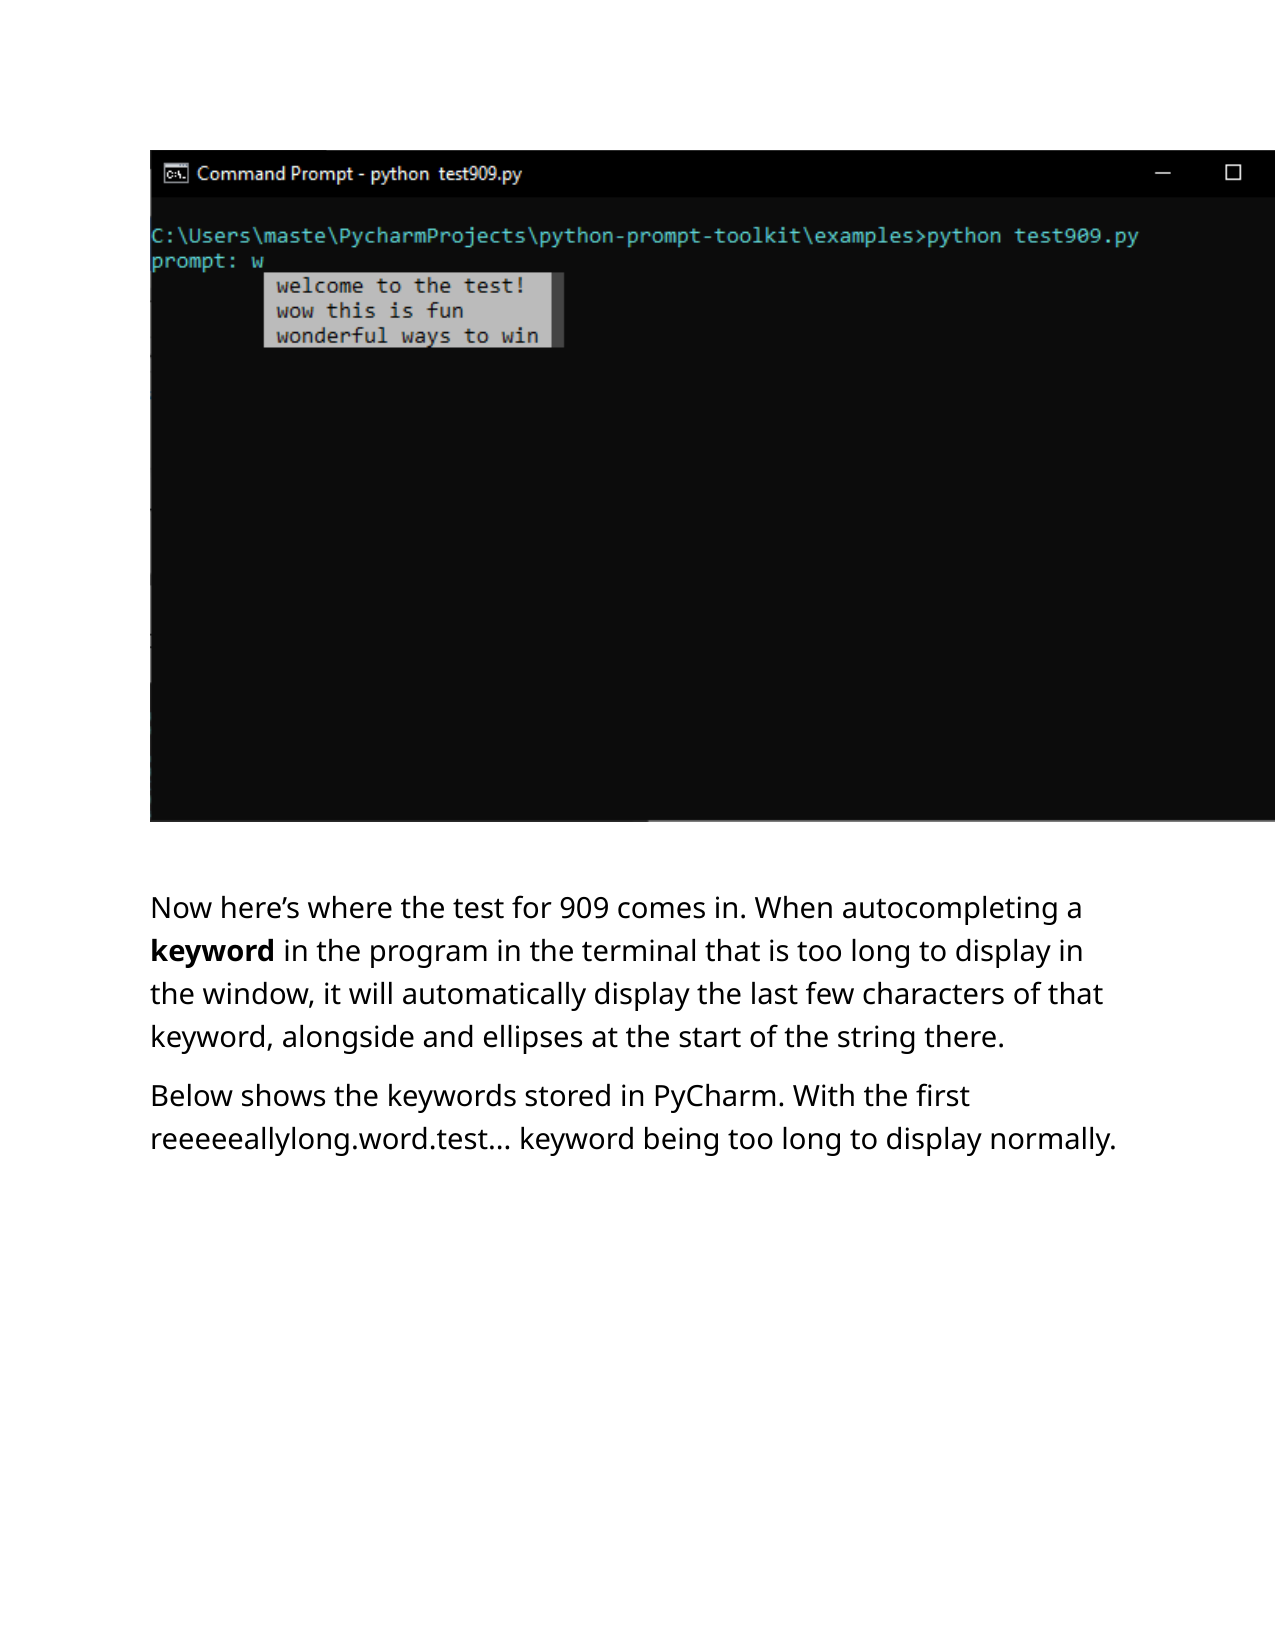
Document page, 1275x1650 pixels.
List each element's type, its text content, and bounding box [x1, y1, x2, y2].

picture [150, 150, 1275, 822]
text Now here’s where the test for 909 comes in. When autocompleting a keyword in the program in the terminal that is too long to display in the window, it will automatically display the last few characters of that keyword, alongside and ellipses at the start of the string there. [150, 888, 1125, 1056]
text Below shows the keywords stored in PyCharm. With the first reeeeeallylong.word.test... keyword being too long to display normally. [150, 1076, 1125, 1158]
